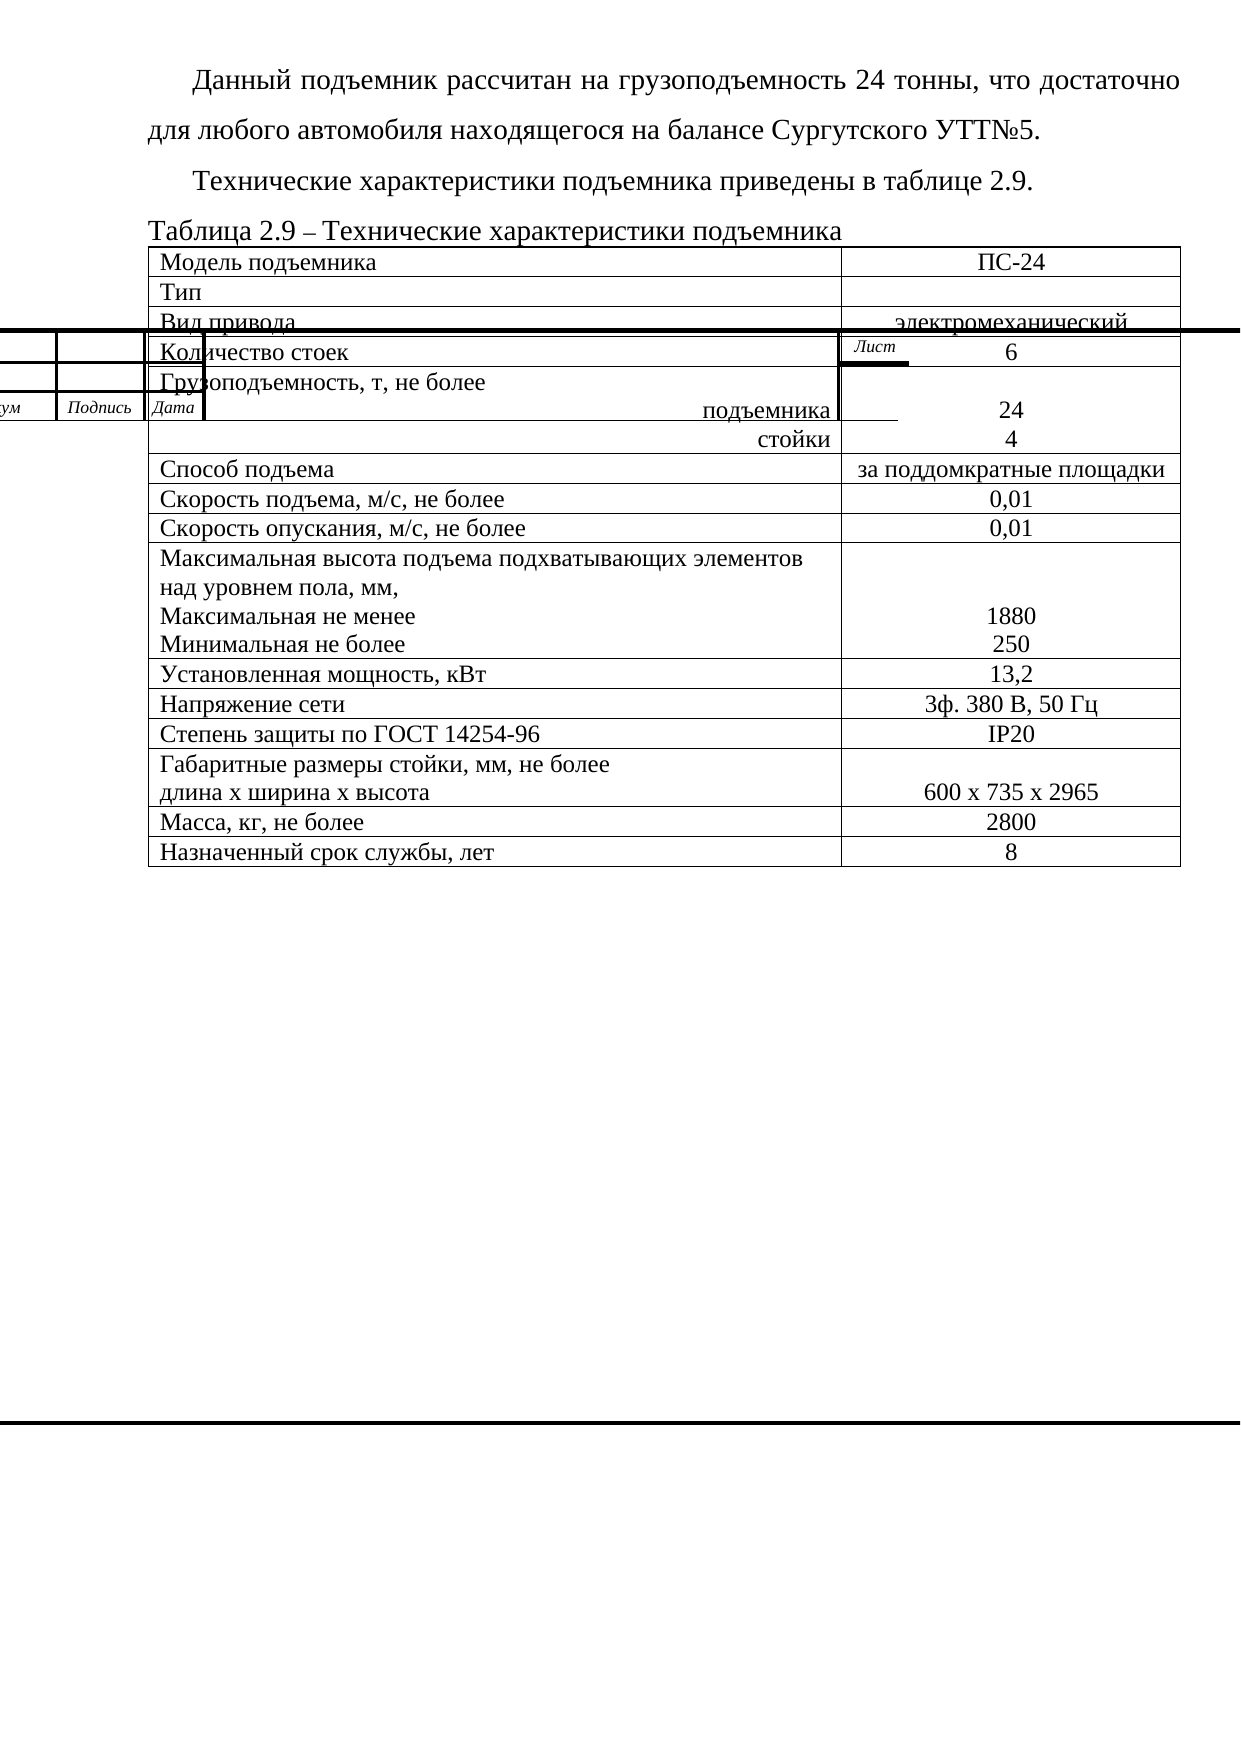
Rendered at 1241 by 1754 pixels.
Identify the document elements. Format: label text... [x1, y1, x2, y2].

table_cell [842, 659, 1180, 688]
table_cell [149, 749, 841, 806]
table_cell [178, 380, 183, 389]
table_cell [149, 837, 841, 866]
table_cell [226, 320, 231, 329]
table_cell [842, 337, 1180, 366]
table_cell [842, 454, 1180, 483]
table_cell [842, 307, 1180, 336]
text Данный подъемник рассчитан на грузоподъемность 24 тонны, что достаточно для любого автомобиля находящегося на балансе Сургутского УТТ№5. [148, 62, 1181, 146]
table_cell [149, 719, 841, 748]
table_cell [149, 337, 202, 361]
text Таблица 2.9 – Технические характеристики подъемника [148, 213, 1181, 246]
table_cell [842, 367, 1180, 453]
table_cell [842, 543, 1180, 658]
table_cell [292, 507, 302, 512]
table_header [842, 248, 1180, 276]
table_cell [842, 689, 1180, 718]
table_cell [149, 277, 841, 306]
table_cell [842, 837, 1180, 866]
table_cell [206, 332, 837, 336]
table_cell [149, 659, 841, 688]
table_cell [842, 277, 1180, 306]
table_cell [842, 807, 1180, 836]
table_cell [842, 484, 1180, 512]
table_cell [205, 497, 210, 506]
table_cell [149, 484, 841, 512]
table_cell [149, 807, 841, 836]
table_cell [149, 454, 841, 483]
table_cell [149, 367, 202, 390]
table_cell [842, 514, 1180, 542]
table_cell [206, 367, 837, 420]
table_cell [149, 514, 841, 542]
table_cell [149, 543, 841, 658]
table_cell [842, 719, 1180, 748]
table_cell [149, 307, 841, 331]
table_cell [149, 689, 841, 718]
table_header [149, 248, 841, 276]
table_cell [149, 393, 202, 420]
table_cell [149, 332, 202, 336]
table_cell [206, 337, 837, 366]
text Технические характеристики подъемника приведены в таблице 2.9. [148, 163, 1181, 196]
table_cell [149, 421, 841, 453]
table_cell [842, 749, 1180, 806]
